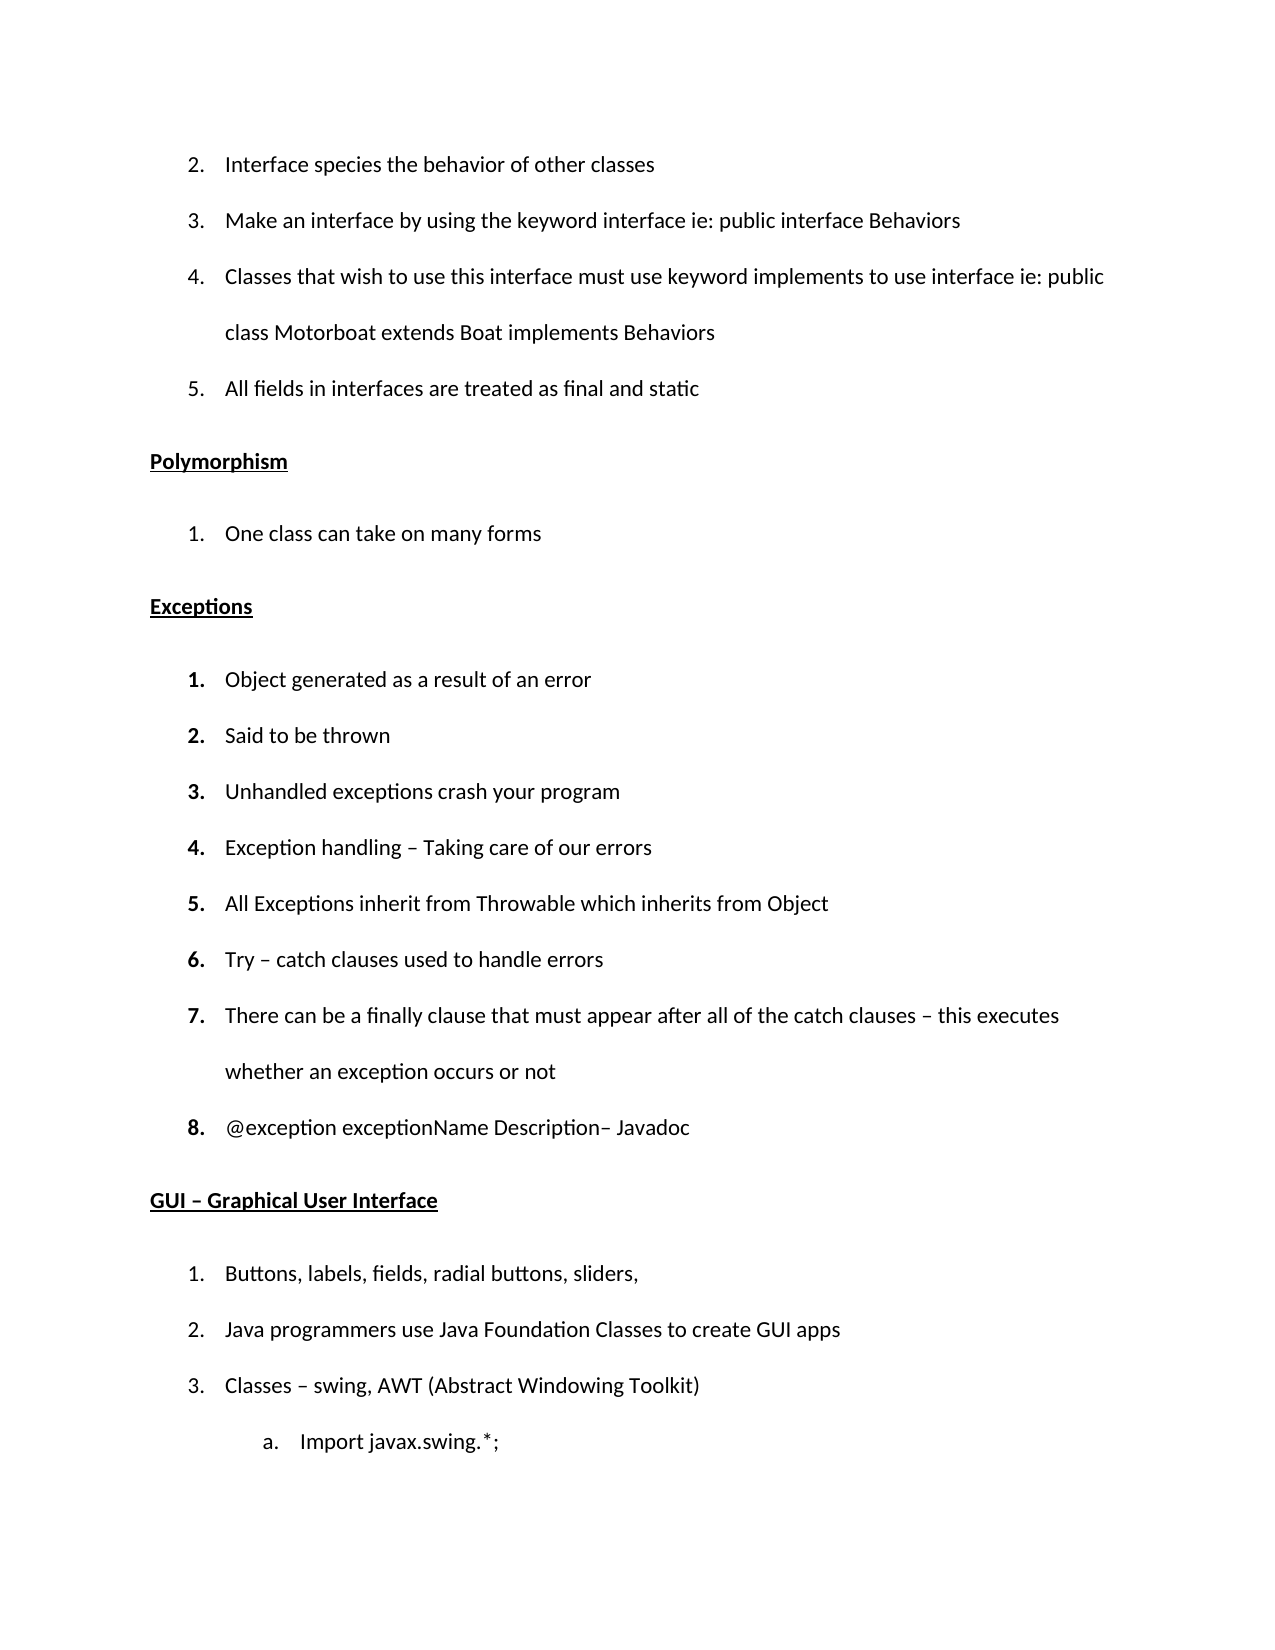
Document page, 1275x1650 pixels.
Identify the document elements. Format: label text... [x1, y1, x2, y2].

list Exception handling – Taking care of our errors [187, 833, 1125, 861]
list Classes that wish to use this interface must use keyword implements to use interface ie: public class Motorboat extends Boat implements Behaviors [187, 262, 1125, 346]
list One class can take on many forms [187, 519, 1125, 548]
list Import javax.swing.*; [262, 1427, 1125, 1455]
list There can be a finally clause that must appear after all of the catch clauses – this executes whether an exception occurs or not [187, 1001, 1125, 1085]
list Unhandled exceptions crash your program [187, 777, 1125, 805]
list All Exceptions inherit from Throwable which inherits from Object [187, 889, 1125, 917]
text Polymorphism [150, 447, 1125, 475]
list Interface species the behavior of other classes [187, 150, 1125, 178]
list Buttons, labels, fields, radial buttons, sliders, [187, 1259, 1125, 1287]
list Object generated as a result of an error [187, 665, 1125, 693]
list All fields in interfaces are treated as final and static [187, 374, 1125, 402]
list @exception exceptionName Description– Javadoc [187, 1113, 1125, 1141]
text Exceptions [150, 592, 1125, 620]
list Said to be thrown [187, 721, 1125, 749]
list Make an interface by using the keyword interface ie: public interface Behaviors [187, 206, 1125, 234]
list Try – catch clauses used to handle errors [187, 945, 1125, 973]
text GUI – Graphical User Interface [150, 1186, 1125, 1214]
list Classes – swing, AWT (Abstract Windowing Toolkit) [187, 1371, 1125, 1399]
list Java programmers use Java Foundation Classes to create GUI apps [187, 1315, 1125, 1343]
